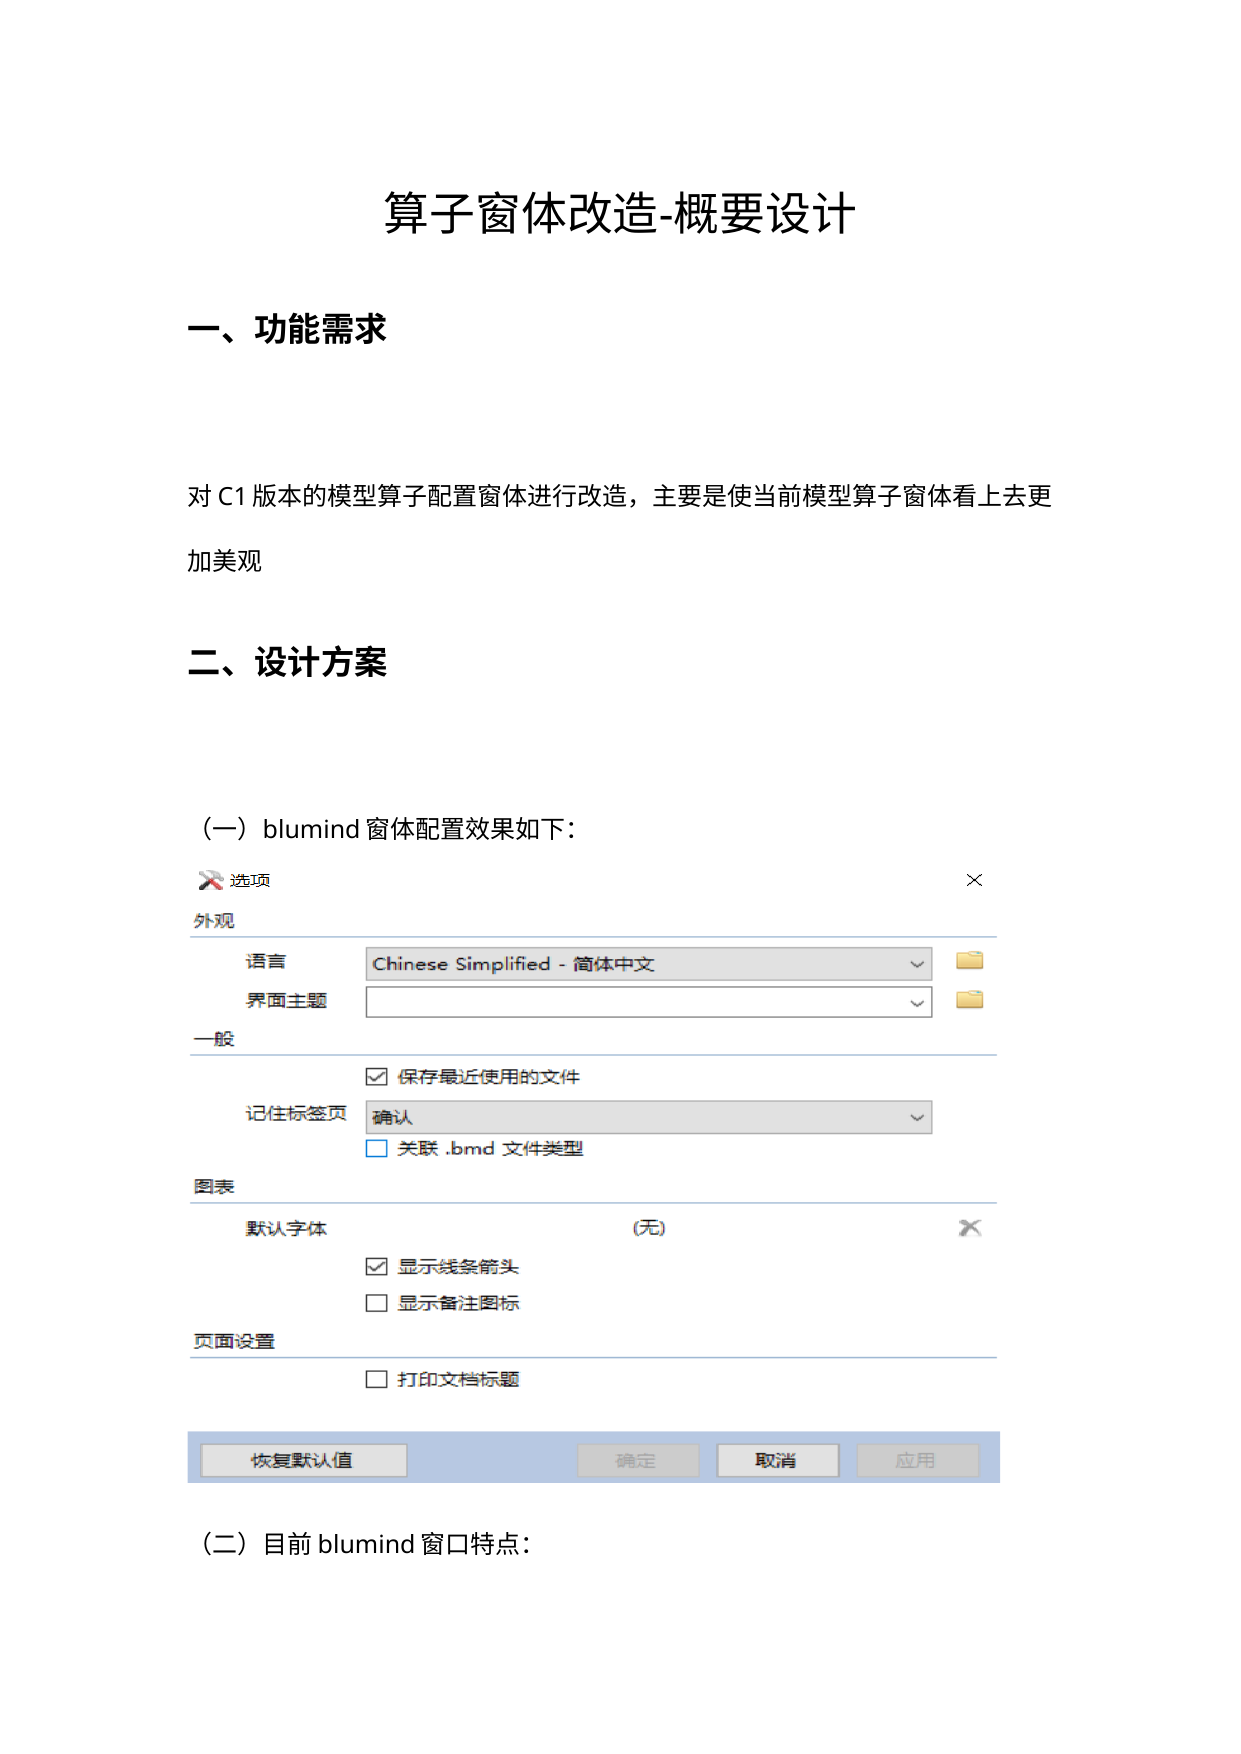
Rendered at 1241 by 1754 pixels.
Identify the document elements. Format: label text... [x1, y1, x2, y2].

text 对C1版本的模型算子配置窗体进行改造，主要是使当前模型算子窗体看上去更加美观 [187, 462, 1053, 592]
subtitle 一、功能需求 [187, 295, 1053, 360]
subtitle 二、设计方案 [187, 628, 1053, 693]
text （一）blumind窗体配置效果如下： [187, 795, 1053, 860]
text （二）目前blumind窗口特点： [187, 1510, 1053, 1575]
picture [187, 860, 1001, 1483]
text 算子窗体改造-概要设计 [187, 162, 1053, 259]
